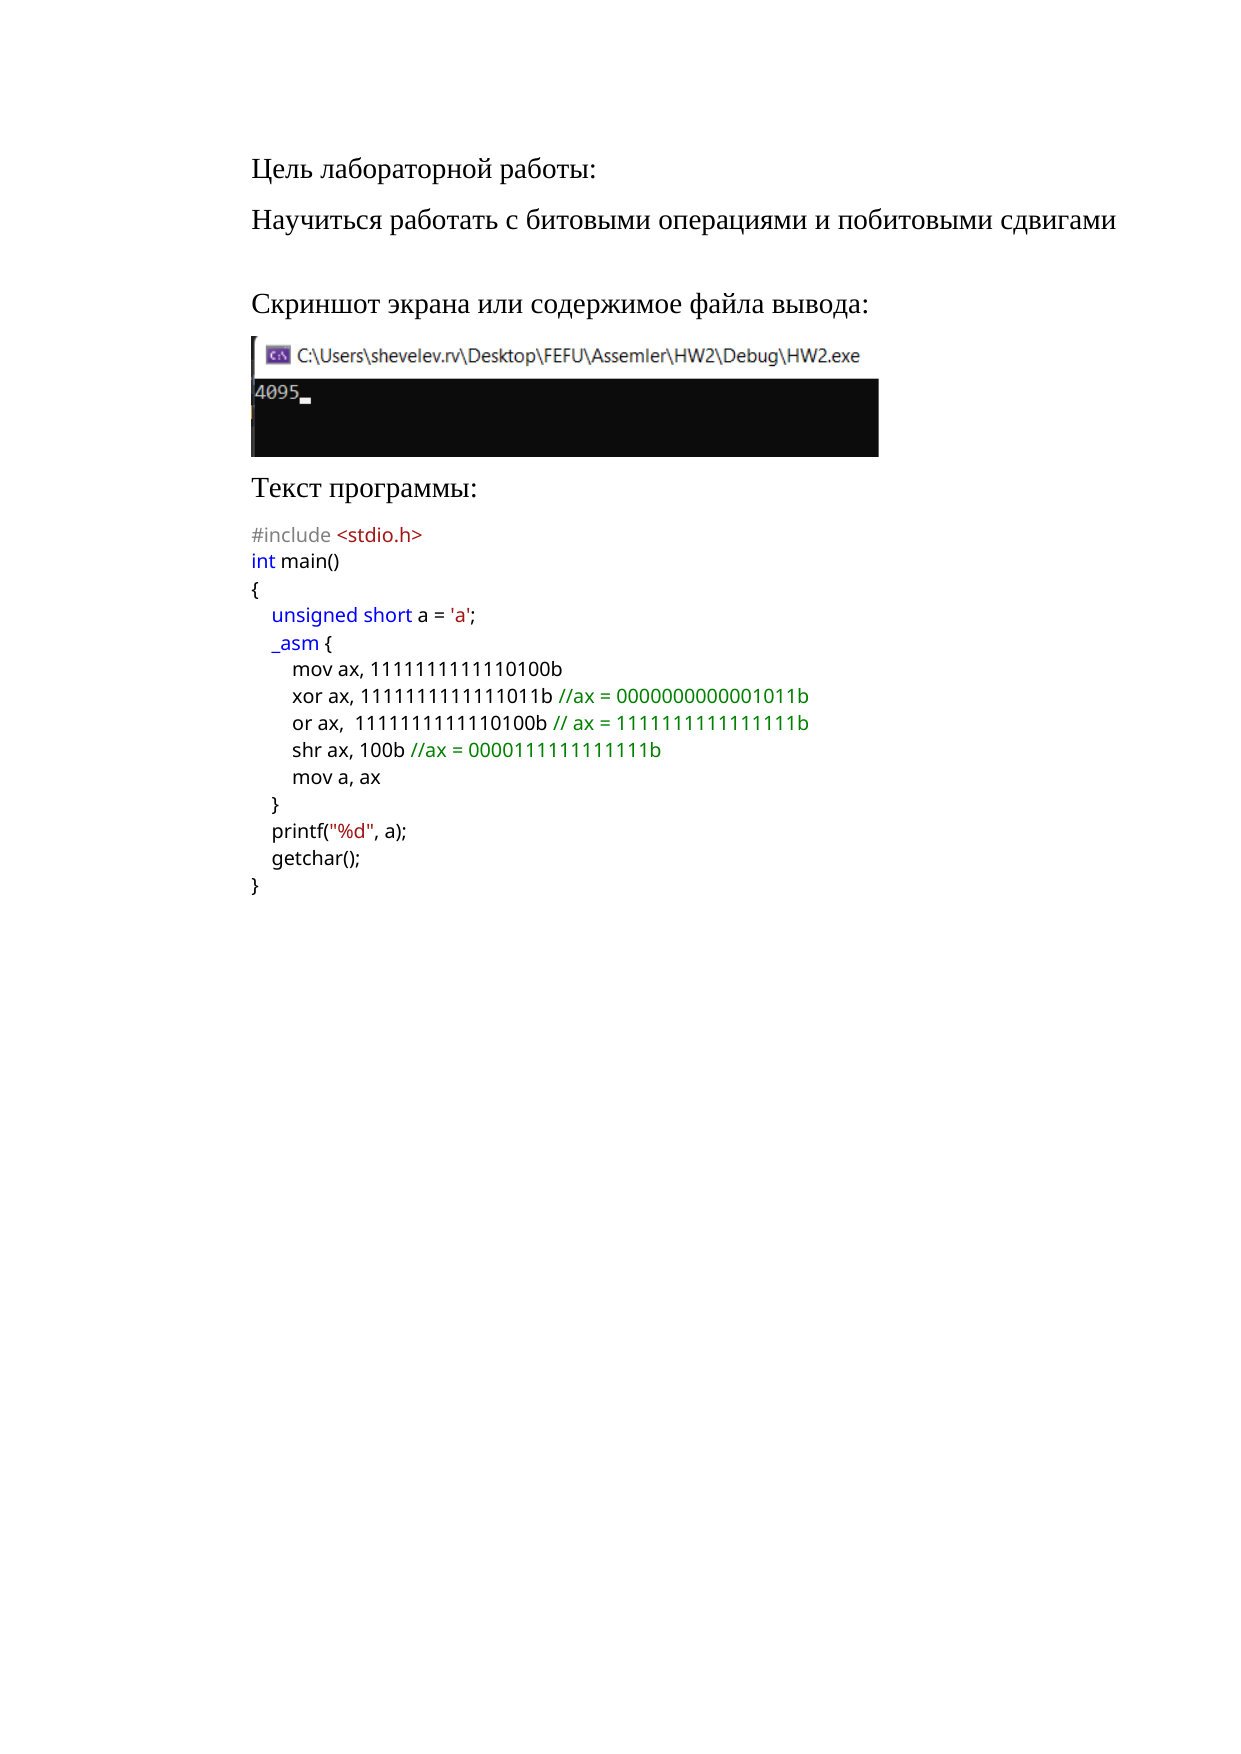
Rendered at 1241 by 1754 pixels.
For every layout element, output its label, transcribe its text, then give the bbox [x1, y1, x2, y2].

text mov ax, 1111111111110100b [251, 656, 1152, 683]
text printf("%d", a); [251, 818, 1152, 844]
text xor ax, 1111111111111011b //ax = 0000000000001011b [251, 683, 1152, 710]
text { [251, 575, 1152, 602]
text unsigned short a = 'a'; [251, 602, 1152, 629]
text mov a, ax [251, 764, 1152, 791]
text _asm { [251, 629, 1152, 656]
text Научиться работать с битовыми операциями и побитовыми сдвигами [177, 202, 1152, 236]
picture [251, 336, 879, 457]
text getchar(); [251, 844, 1152, 872]
text shr ax, 100b //ax = 0000111111111111b [251, 737, 1152, 764]
text #include <stdio.h> [251, 521, 1152, 548]
text Скриншот экрана или содержимое файла вывода: [177, 286, 1152, 319]
text } [251, 872, 1152, 898]
text Цель лабораторной работы: [177, 152, 1152, 185]
text int main() [251, 548, 1152, 575]
text } [251, 791, 1152, 818]
text Текст программы: [177, 471, 1152, 504]
text or ax, 1111111111110100b // ax = 1111111111111111b [251, 710, 1152, 737]
